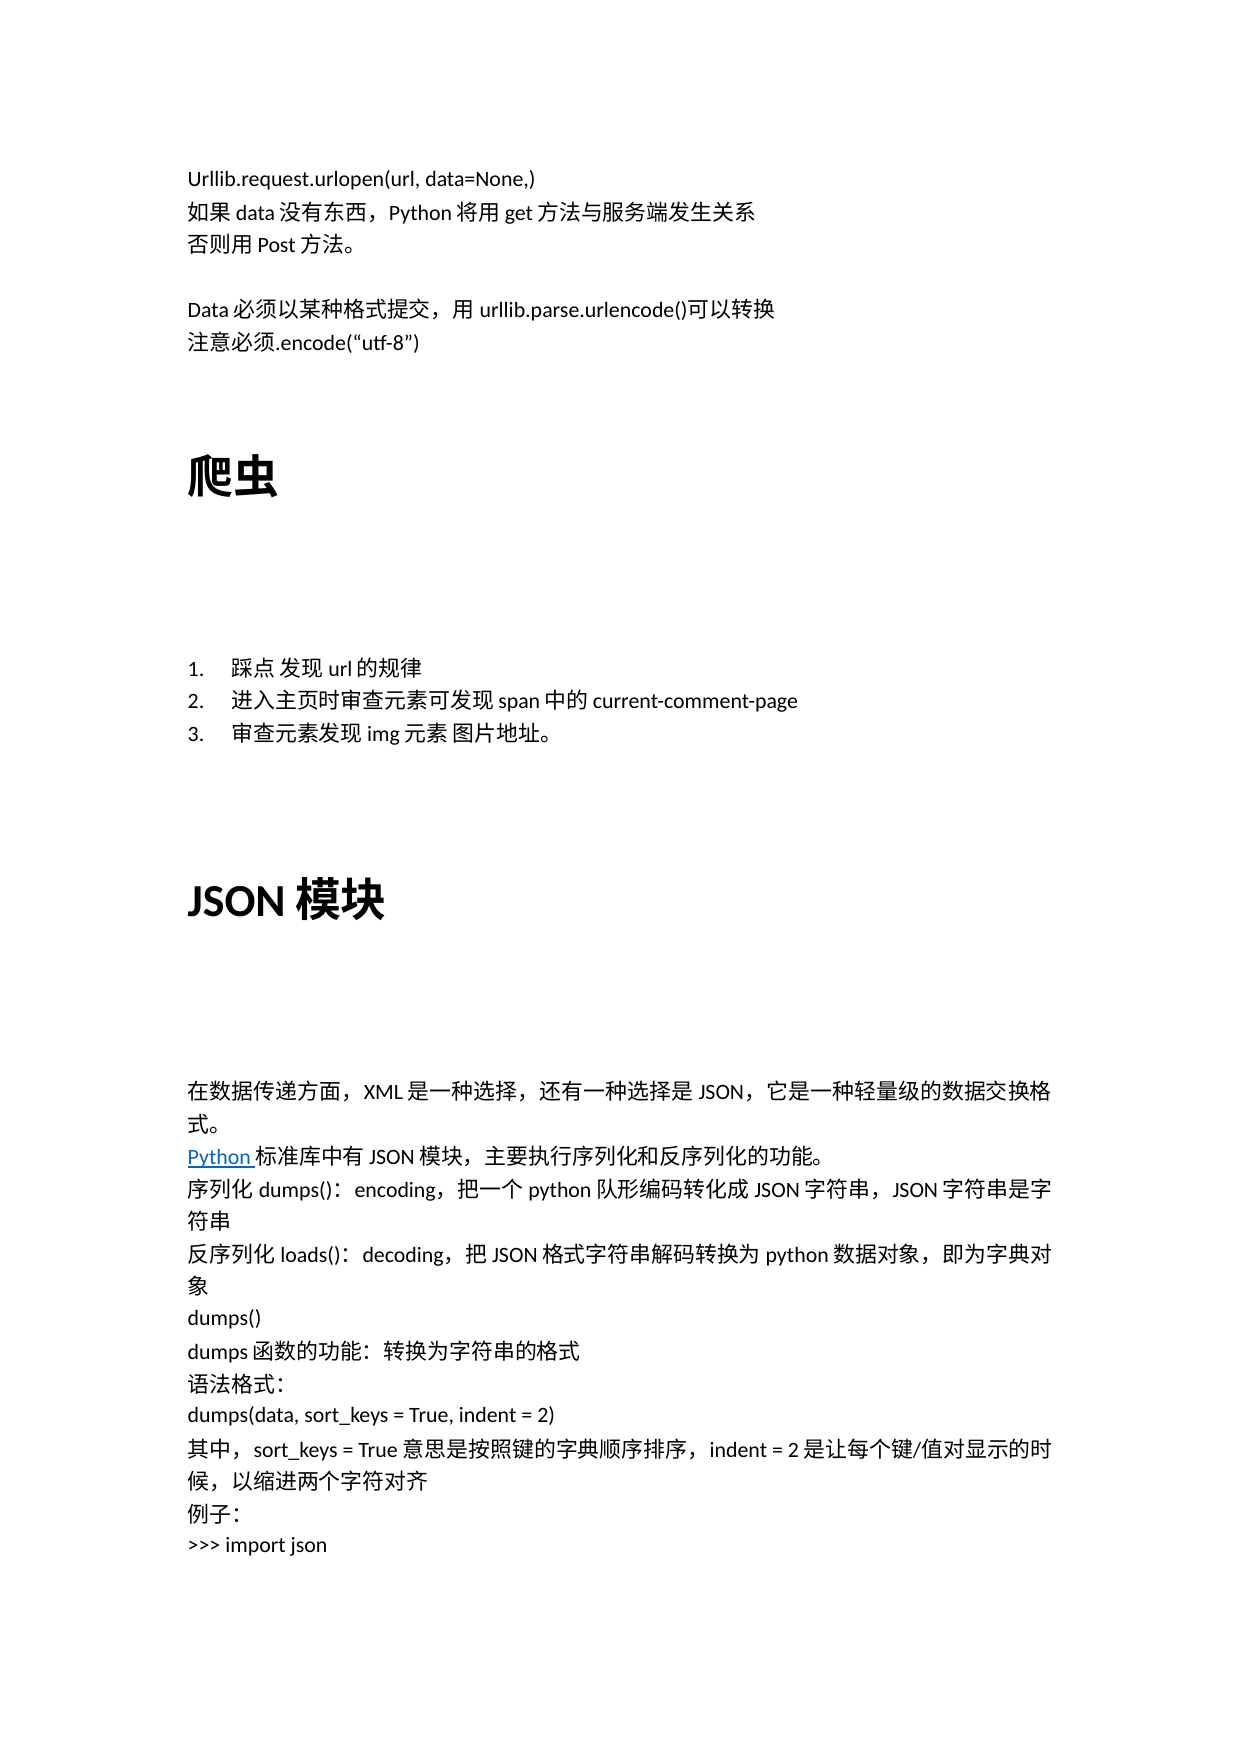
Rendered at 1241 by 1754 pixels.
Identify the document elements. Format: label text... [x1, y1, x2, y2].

subtitle JSON模块 [187, 848, 1053, 946]
text Urllib.request.urlopen(url, data=None,) [187, 162, 1053, 194]
text 否则用Post 方法。 [187, 227, 1053, 259]
text 语法格式： dumps(data, sort_keys = True, indent = 2) 其中，sort_keys = True 意思是按照键的字典顺序排序，indent = 2是让每个键/值对显示的时候，以缩进两个字符对齐 [187, 1366, 1053, 1496]
text >>> import json [187, 1529, 1053, 1561]
subtitle 爬虫 [187, 425, 1053, 522]
list 审查元素发现img元素 图片地址。 [187, 715, 1053, 748]
text dumps() [187, 1301, 1053, 1334]
text 例子： [187, 1496, 1053, 1529]
text 在数据传递方面，XML是一种选择，还有一种选择是JSON，它是一种轻量级的数据交换格式。 [187, 1074, 1053, 1139]
text 序列化 dumps()：encoding，把一个python队形编码转化成JSON字符串，JSON字符串是字符串 [187, 1171, 1053, 1236]
text 反序列化 loads()：decoding，把JSON格式字符串解码转换为python数据对象，即为字典对象 [187, 1236, 1053, 1301]
list 进入主页时审查元素可发现span中的current-comment-page [187, 683, 1053, 715]
list 踩点 发现url的规律 [187, 650, 1053, 683]
text dumps函数的功能：转换为字符串的格式 [187, 1334, 1053, 1366]
text Python标准库中有JSON模块，主要执行序列化和反序列化的功能。 [187, 1139, 1053, 1171]
text 如果data没有东西，Python将用get方法与服务端发生关系 [187, 194, 1053, 227]
text Data 必须以某种格式提交，用 urllib.parse.urlencode()可以转换 [187, 292, 1053, 324]
text 注意必须.encode(“utf-8”) [187, 324, 1053, 357]
